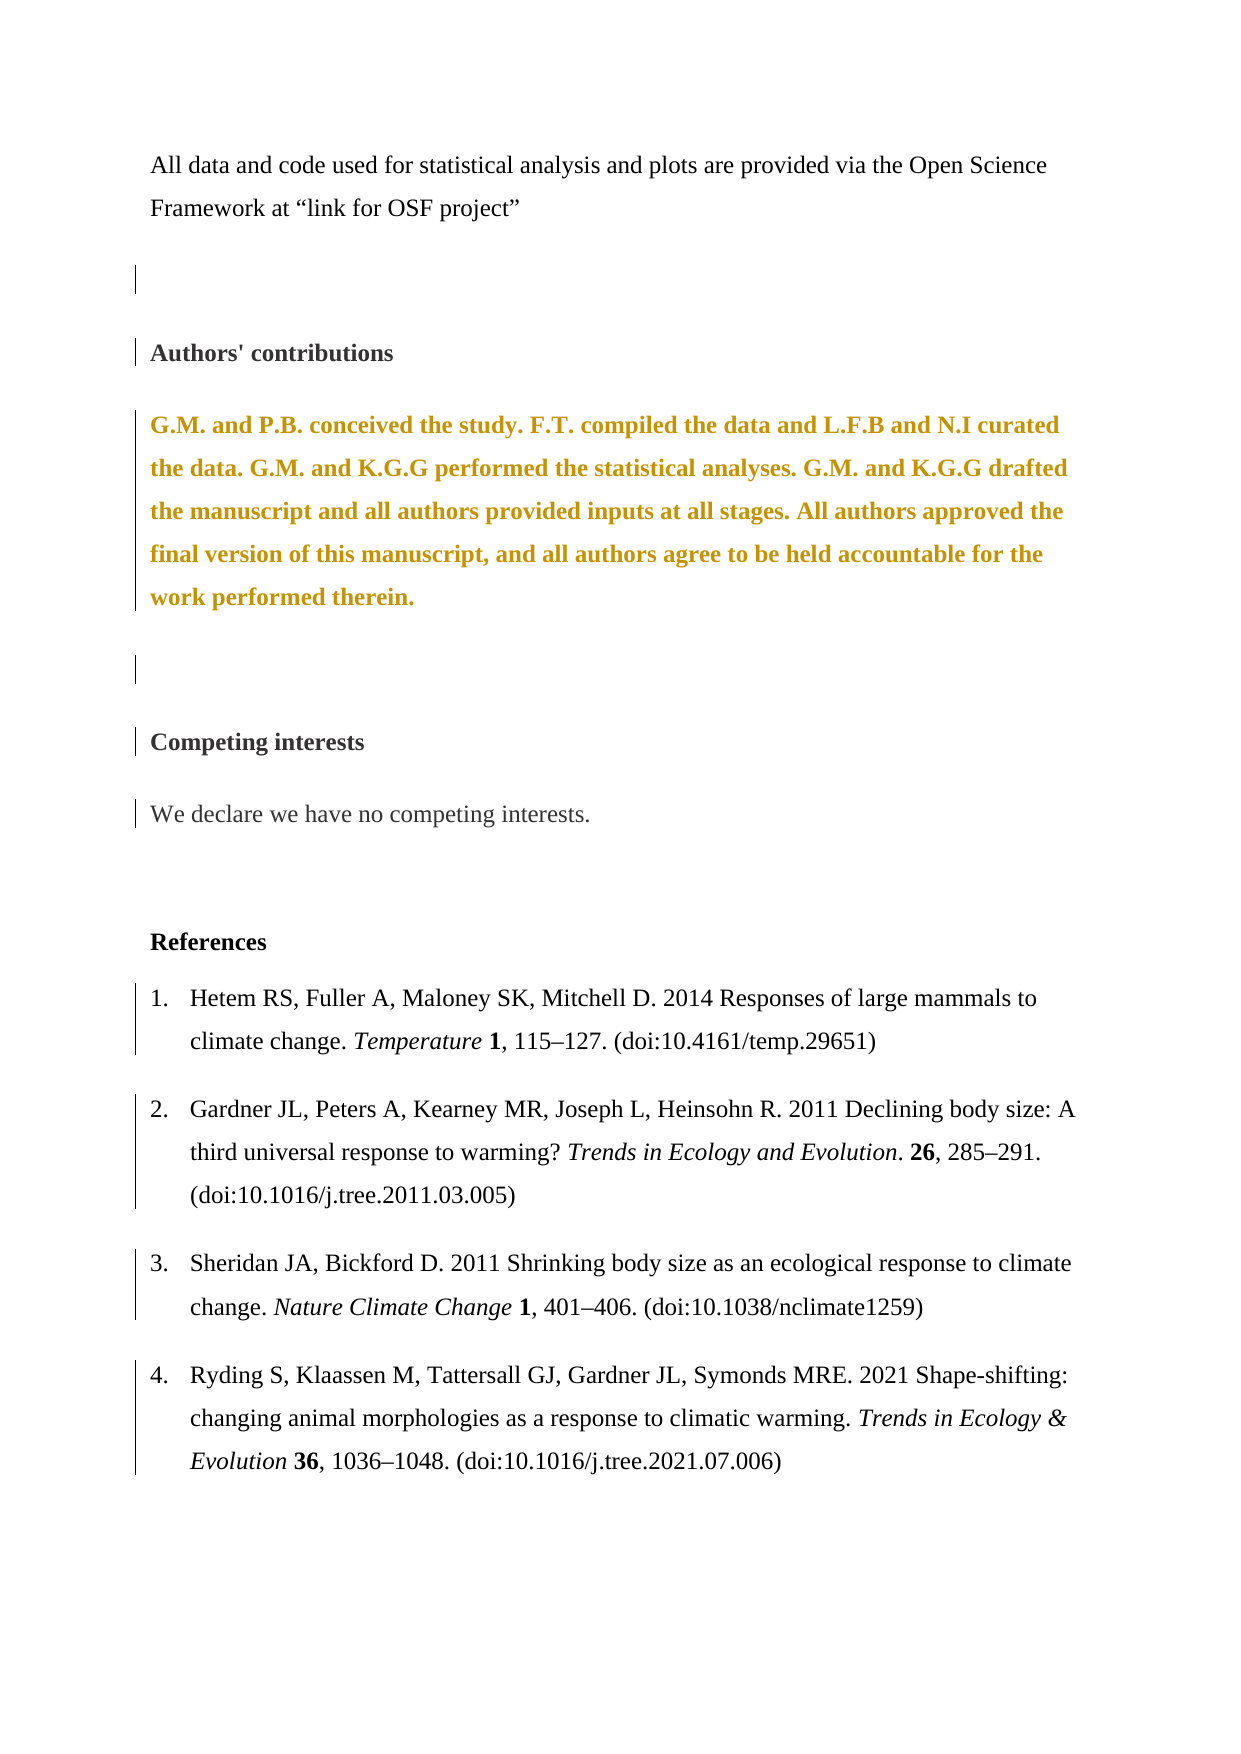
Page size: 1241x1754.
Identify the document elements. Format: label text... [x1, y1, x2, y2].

text All data and code used for statistical analysis and plots are provided via the Open Science Framework at “link for OSF project” [150, 150, 1090, 222]
text References [150, 927, 1090, 956]
text We declare we have no competing interests. [150, 799, 1090, 828]
text G.M. and P.B. conceived the study. F.T. compiled the data and L.F.B and N.I curated the data. G.M. and K.G.G performed the statistical analyses. G.M. and K.G.G drafted the manuscript and all authors provided inputs at all stages. All authors approved the final version of this manuscript, and all authors agree to be held accountable for the work performed therein. [150, 410, 1090, 611]
text 4. Ryding S, Klaassen M, Tattersall GJ, Gardner JL, Symonds MRE. 2021 Shape-shifting: changing animal morphologies as a response to climatic warming. Trends in Ecology & Evolution 36, 1036–1048. (doi:10.1016/j.tree.2021.07.006) [150, 1360, 1090, 1475]
text 3. Sheridan JA, Bickford D. 2011 Shrinking body size as an ecological response to climate change. Nature Climate Change 1, 401–406. (doi:10.1038/nclimate1259) [150, 1248, 1090, 1320]
text Authors' contributions [150, 338, 1090, 366]
text 1. Hetem RS, Fuller A, Maloney SK, Mitchell D. 2014 Responses of large mammals to climate change. Temperature 1, 115–127. (doi:10.4161/temp.29651) [150, 983, 1090, 1055]
text Competing interests [150, 727, 1090, 756]
text 2. Gardner JL, Peters A, Kearney MR, Joseph L, Heinsohn R. 2011 Declining body size: A third universal response to warming? Trends in Ecology and Evolution. 26, 285–291. (doi:10.1016/j.tree.2011.03.005) [150, 1094, 1090, 1209]
